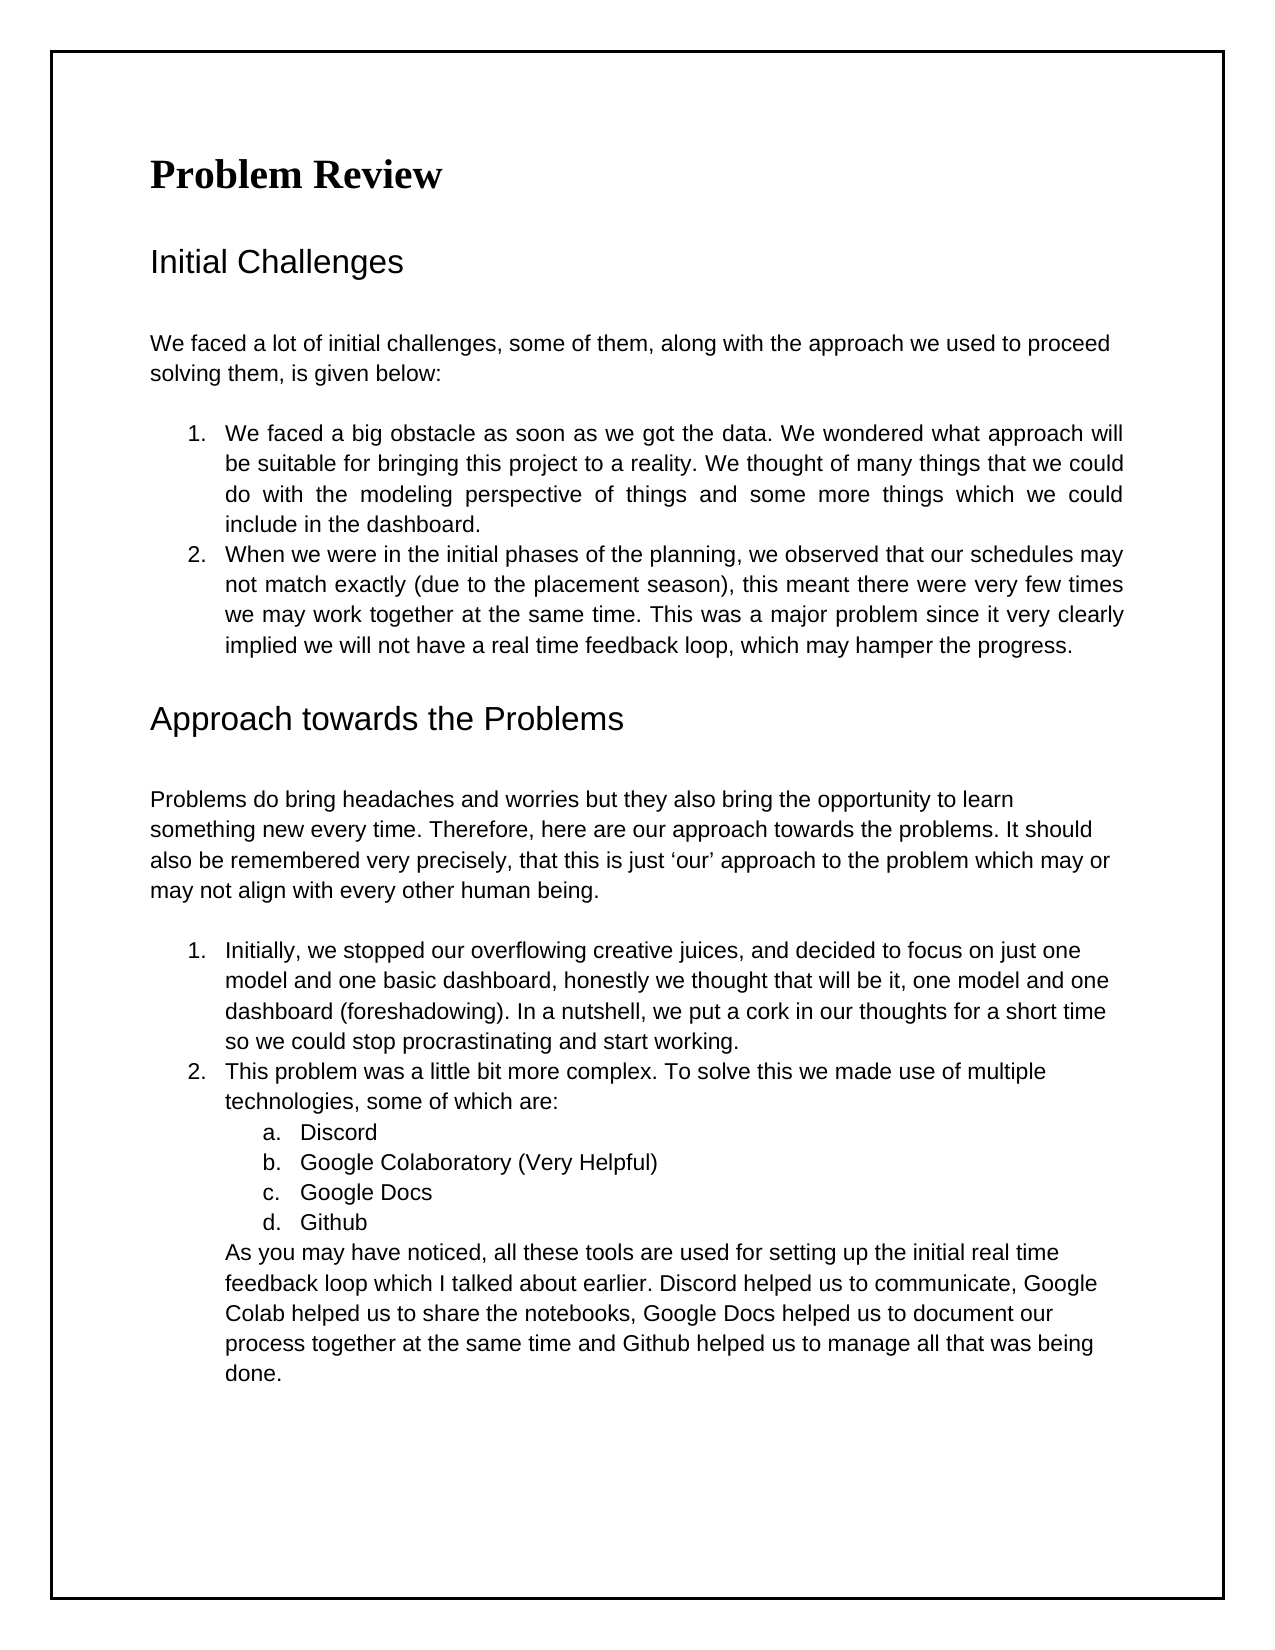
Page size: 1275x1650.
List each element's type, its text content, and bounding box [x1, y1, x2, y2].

text Problems do bring headaches and worries but they also bring the opportunity to learn something new every time. Therefore, here are our approach towards the problems. It should also be remembered very precisely, that this is just ‘our’ approach to the problem which may or may not align with every other human being. [150, 786, 1125, 903]
subtitle Initial Challenges [150, 243, 1125, 281]
list This problem was a little bit more complex. To solve this we made use of multiple technologies, some of which are: [187, 1058, 1125, 1114]
list Google Docs [262, 1179, 1125, 1205]
list Discord [262, 1118, 1125, 1145]
subtitle Approach towards the Problems [150, 699, 1125, 738]
list Github [262, 1209, 1125, 1235]
subtitle Problem Review [150, 150, 1125, 198]
list We faced a big obstacle as soon as we got the data. We wondered what approach will be suitable for bringing this project to a reality. We thought of many things that we could do with the modeling perspective of things and some more things which we could include in the dashboard. [187, 420, 1125, 537]
list Initially, we stopped our overflowing creative juices, and decided to focus on just one model and one basic dashboard, honestly we thought that will be it, one model and one dashboard (foreshadowing). In a nutshell, we put a cork in our thoughts for a short time so we could stop procrastinating and start working. [187, 937, 1125, 1054]
list Google Colaboratory (Very Helpful) [262, 1149, 1125, 1175]
text As you may have noticed, all these tools are used for setting up the initial real time feedback loop which I talked about earlier. Discord helped us to communicate, Google Colab helped us to share the notebooks, Google Docs helped us to document our process together at the same time and Github helped us to manage all that was being done. [225, 1239, 1125, 1386]
list When we were in the initial phases of the planning, we observed that our schedules may not match exactly (due to the placement season), this meant there were very few times we may work together at the same time. This was a major problem since it very clearly implied we will not have a real time feedback loop, which may hamper the progress. [187, 541, 1125, 658]
text We faced a lot of initial challenges, some of them, along with the approach we used to proceed solving them, is given below: [150, 329, 1125, 386]
